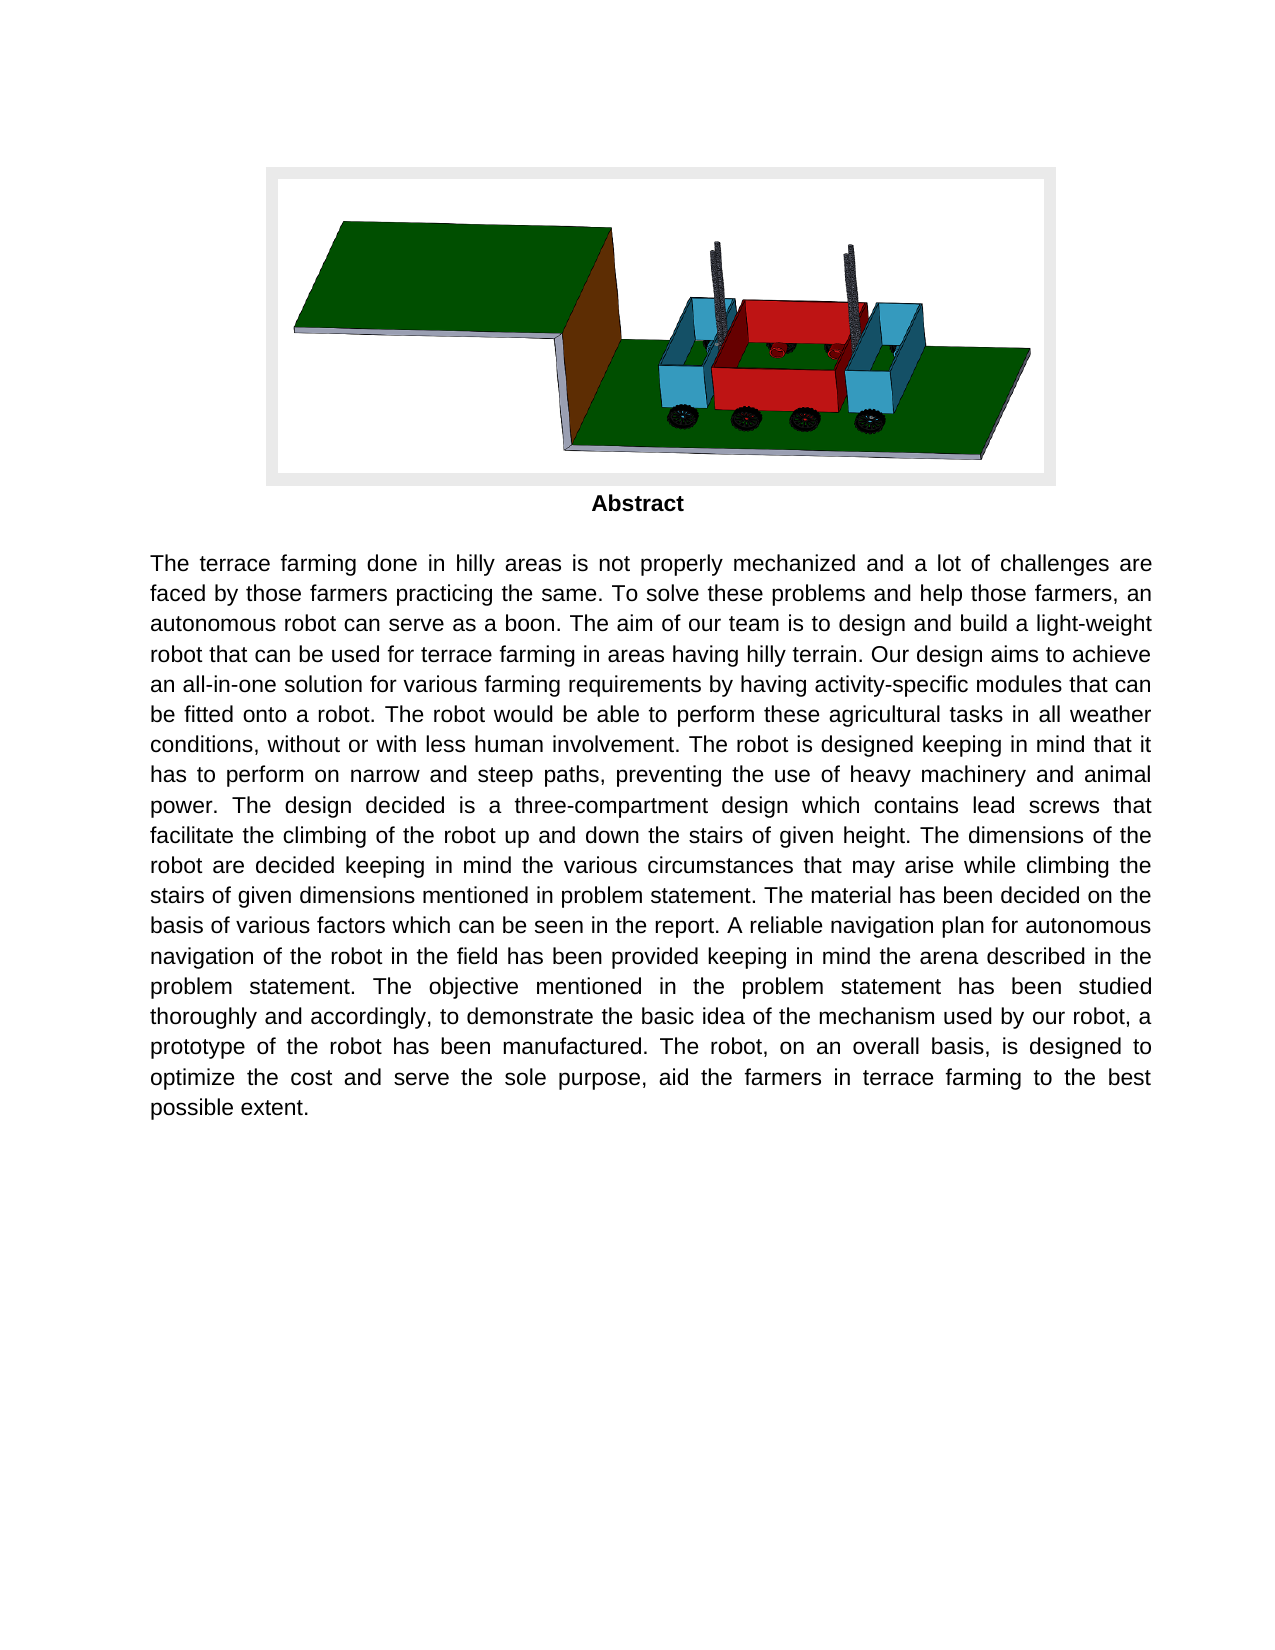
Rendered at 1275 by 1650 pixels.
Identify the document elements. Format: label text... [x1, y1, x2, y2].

text The terrace farming done in hilly areas is not properly mechanized and a lot of challenges are faced by those farmers practicing the same. To solve these problems and help those farmers, an autonomous robot can serve as a boon. The aim of our team is to design and build a light-weight robot that can be used for terrace farming in areas having hilly terrain. Our design aims to achieve an all-in-one solution for various farming requirements by having activity-specific modules that can be fitted onto a robot. The robot would be able to perform these agricultural tasks in all weather conditions, without or with less human involvement. The robot is designed keeping in mind that it has to perform on narrow and steep paths, preventing the use of heavy machinery and animal power. The design decided is a three-compartment design which contains lead screws that facilitate the climbing of the robot up and down the stairs of given height. The dimensions of the robot are decided keeping in mind the various circumstances that may arise while climbing the stairs of given dimensions mentioned in problem statement. The material has been decided on the basis of various factors which can be seen in the report. A reliable navigation plan for autonomous navigation of the robot in the field has been provided keeping in mind the arena described in the problem statement. The objective mentioned in the problem statement has been studied thoroughly and accordingly, to demonstrate the basic idea of the mechanism used by our robot, a prototype of the robot has been manufactured. The robot, on an overall basis, is designed to optimize the cost and serve the sole purpose, aid the farmers in terrace farming to the best possible extent. [150, 550, 1153, 1120]
picture [278, 179, 1044, 473]
